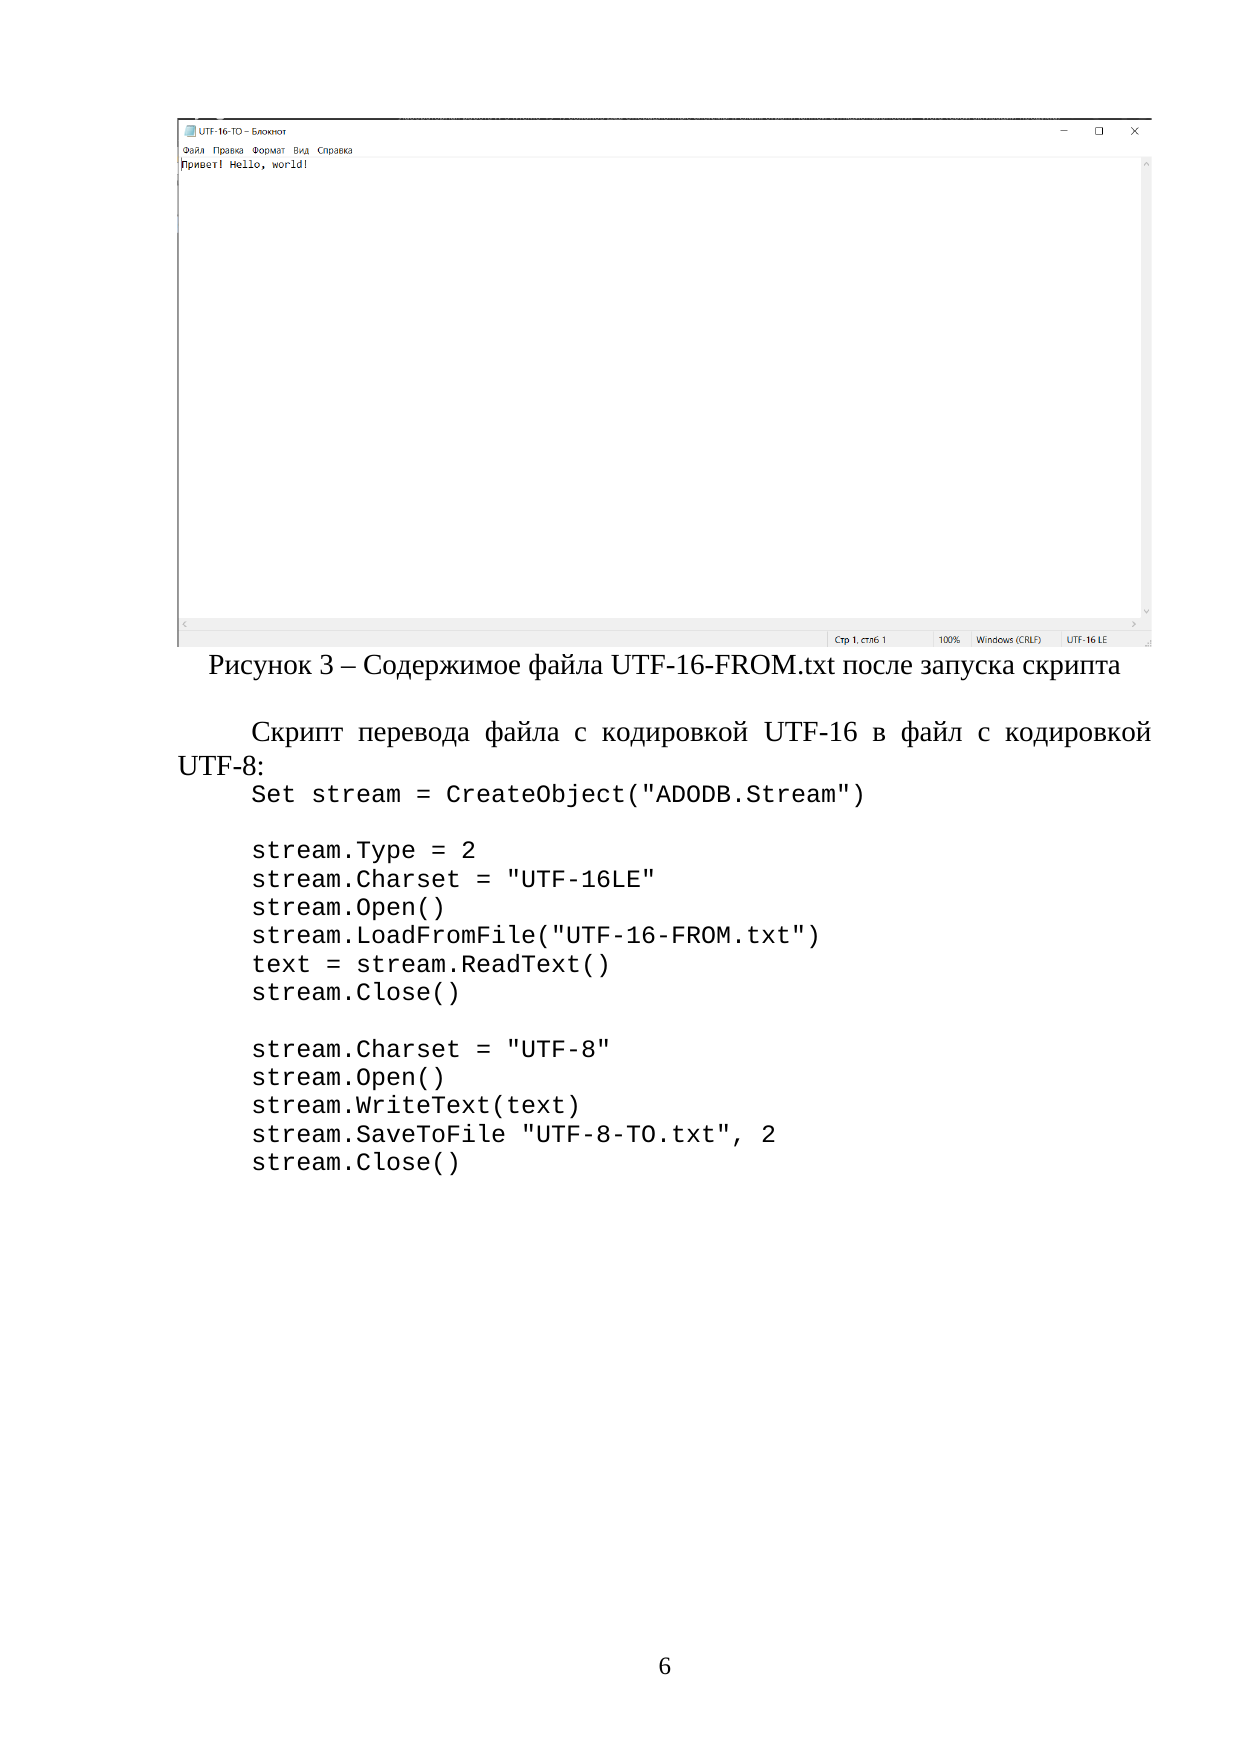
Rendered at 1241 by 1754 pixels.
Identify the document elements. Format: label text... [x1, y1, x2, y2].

text stream.Close() [177, 979, 1152, 1008]
text stream.Open() [177, 1064, 1152, 1093]
text stream.Type = 2 [177, 838, 1152, 866]
text stream.Close() [177, 1149, 1152, 1178]
text Set stream = CreateObject("ADODB.Stream") [177, 781, 1152, 809]
text stream.Charset = "UTF-16LE" [177, 866, 1152, 894]
text stream.SaveToFile "UTF-8-TO.txt", 2 [177, 1121, 1152, 1149]
text Рисунок 3 – Содержимое файла UTF-16-FROM.txt после запуска скрипта [177, 647, 1152, 681]
text stream.Charset = "UTF-8" [177, 1036, 1152, 1064]
text stream.WriteText(text) [177, 1093, 1152, 1121]
text Скрипт перевода файла с кодировкой UTF-16 в файл с кодировкой UTF-8: [177, 714, 1152, 781]
text stream.Open() [177, 894, 1152, 923]
picture [177, 118, 1152, 647]
text stream.LoadFromFile("UTF-16-FROM.txt") [177, 923, 1152, 951]
text text = stream.ReadText() [177, 951, 1152, 979]
